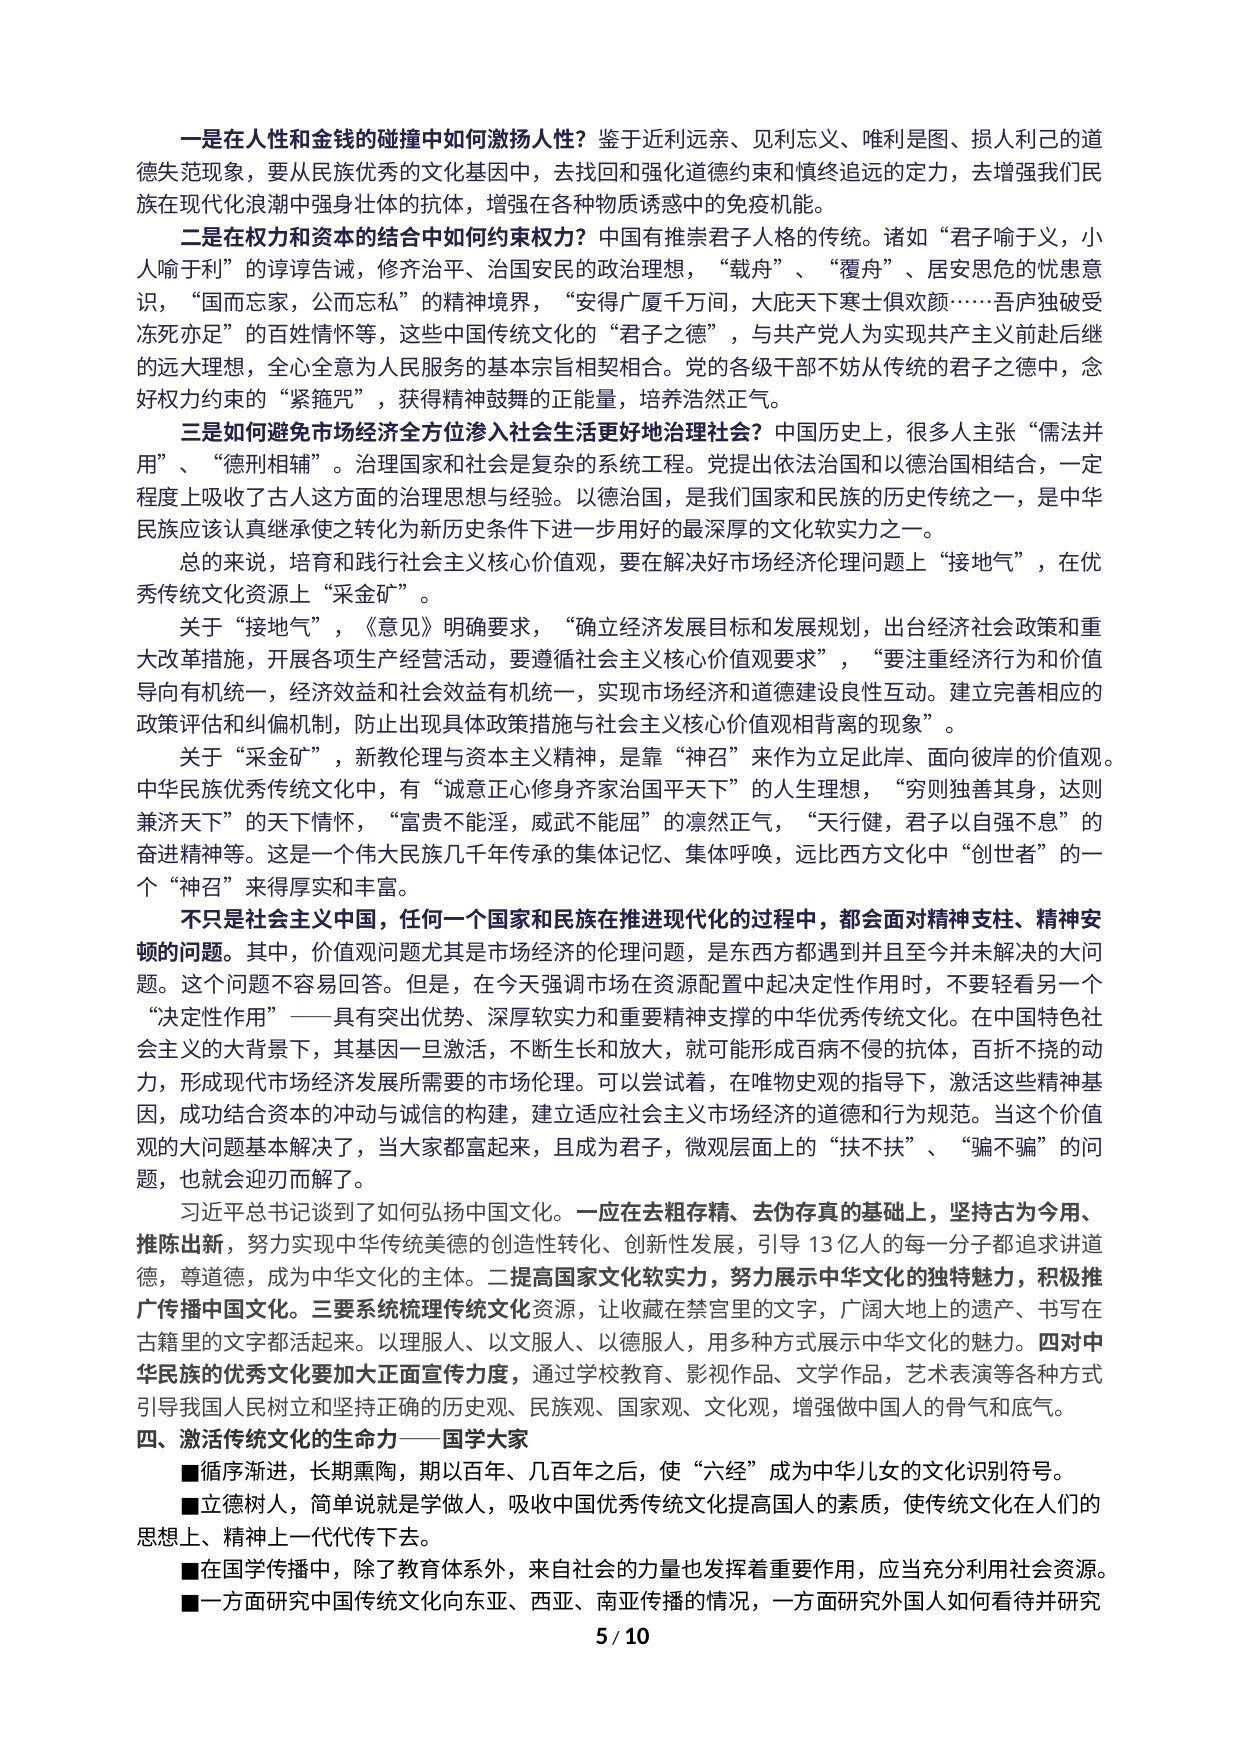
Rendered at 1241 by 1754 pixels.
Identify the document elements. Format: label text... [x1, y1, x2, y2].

text 一是在人性和金钱的碰撞中如何激扬人性？鉴于近利远亲、见利忘义、唯利是图、损人利己的道德失范现象，要从民族优秀的文化基因中，去找回和强化道德约束和慎终追远的定力，去增强我们民族在现代化浪潮中强身壮体的抗体，增强在各种物质诱惑中的免疫机能。 [136, 122, 1104, 219]
text 关于“采金矿”，新教伦理与资本主义精神，是靠“神召”来作为立足此岸、面向彼岸的价值观。中华民族优秀传统文化中，有“诚意正心修身齐家治国平天下”的人生理想，“穷则独善其身，达则兼济天下”的天下情怀，“富贵不能淫，威武不能屈”的凛然正气，“天行健，君子以自强不息”的奋进精神等。这是一个伟大民族几千年传承的集体记忆、集体呼唤，远比西方文化中“创世者”的一个“神召”来得厚实和丰富。 [136, 739, 1104, 902]
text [136, 1584, 1104, 1617]
text 关于“接地气”，《意见》明确要求，“确立经济发展目标和发展规划，出台经济社会政策和重大改革措施，开展各项生产经营活动，要遵循社会主义核心价值观要求”，“要注重经济行为和价值导向有机统一，经济效益和社会效益有机统一，实现市场经济和道德建设良性互动。建立完善相应的政策评估和纠偏机制，防止出现具体政策措施与社会主义核心价值观相背离的现象”。 [136, 609, 1104, 739]
text 四、激活传统文化的生命力——国学大家 [179, 1422, 1104, 1454]
text 不只是社会主义中国，任何一个国家和民族在推进现代化的过程中，都会面对精神支柱、精神安顿的问题。其中，价值观问题尤其是市场经济的伦理问题，是东西方都遇到并且至今并未解决的大问题。这个问题不容易回答。但是，在今天强调市场在资源配置中起决定性作用时，不要轻看另一个“决定性作用”——具有突出优势、深厚软实力和重要精神支撑的中华优秀传统文化。在中国特色社会主义的大背景下，其基因一旦激活，不断生长和放大，就可能形成百病不侵的抗体，百折不挠的动力，形成现代市场经济发展所需要的市场伦理。可以尝试着，在唯物史观的指导下，激活这些精神基因，成功结合资本的冲动与诚信的构建，建立适应社会主义市场经济的道德和行为规范。当这个价值观的大问题基本解决了，当大家都富起来，且成为君子，微观层面上的“扶不扶”、“骗不骗”的问题，也就会迎刃而解了。 [136, 902, 1104, 1194]
text ■循序渐进，长期熏陶，期以百年、几百年之后，使“六经”成为中华儿女的文化识别符号。 [136, 1454, 1104, 1487]
text ■在国学传播中，除了教育体系外，来自社会的力量也发挥着重要作用，应当充分利用社会资源。 [136, 1552, 1104, 1584]
text ■立德树人，简单说就是学做人，吸收中国优秀传统文化提高国人的素质，使传统文化在人们的思想上、精神上一代代传下去。 [136, 1487, 1104, 1552]
text 二是在权力和资本的结合中如何约束权力？中国有推崇君子人格的传统。诸如“君子喻于义，小人喻于利”的谆谆告诫，修齐治平、治国安民的政治理想，“载舟”、“覆舟”、居安思危的忧患意识，“国而忘家，公而忘私”的精神境界，“安得广厦千万间，大庇天下寒士俱欢颜……吾庐独破受冻死亦足”的百姓情怀等，这些中国传统文化的“君子之德”，与共产党人为实现共产主义前赴后继的远大理想，全心全意为人民服务的基本宗旨相契相合。党的各级干部不妨从传统的君子之德中，念好权力约束的“紧箍咒”，获得精神鼓舞的正能量，培养浩然正气。 [136, 219, 1104, 414]
text 总的来说，培育和践行社会主义核心价值观，要在解决好市场经济伦理问题上“接地气”，在优秀传统文化资源上“采金矿”。 [136, 544, 1104, 609]
text 三是如何避免市场经济全方位渗入社会生活更好地治理社会？中国历史上，很多人主张“儒法并用”、“德刑相辅”。治理国家和社会是复杂的系统工程。党提出依法治国和以德治国相结合，一定程度上吸收了古人这方面的治理思想与经验。以德治国，是我们国家和民族的历史传统之一，是中华民族应该认真继承使之转化为新历史条件下进一步用好的最深厚的文化软实力之一。 [136, 414, 1104, 544]
text 习近平总书记谈到了如何弘扬中国文化。一应在去粗存精、去伪存真的基础上，坚持古为今用、推陈出新，努力实现中华传统美德的创造性转化、创新性发展，引导13亿人的每一分子都追求讲道德，尊道德，成为中华文化的主体。二提高国家文化软实力，努力展示中华文化的独特魅力，积极推广传播中国文化。三要系统梳理传统文化资源，让收藏在禁宫里的文字，广阔大地上的遗产、书写在古籍里的文字都活起来。以理服人、以文服人、以德服人，用多种方式展示中华文化的魅力。四对中华民族的优秀文化要加大正面宣传力度，通过学校教育、影视作品、文学作品，艺术表演等各种方式引导我国人民树立和坚持正确的历史观、民族观、国家观、文化观，增强做中国人的骨气和底气。 [136, 1194, 1104, 1422]
